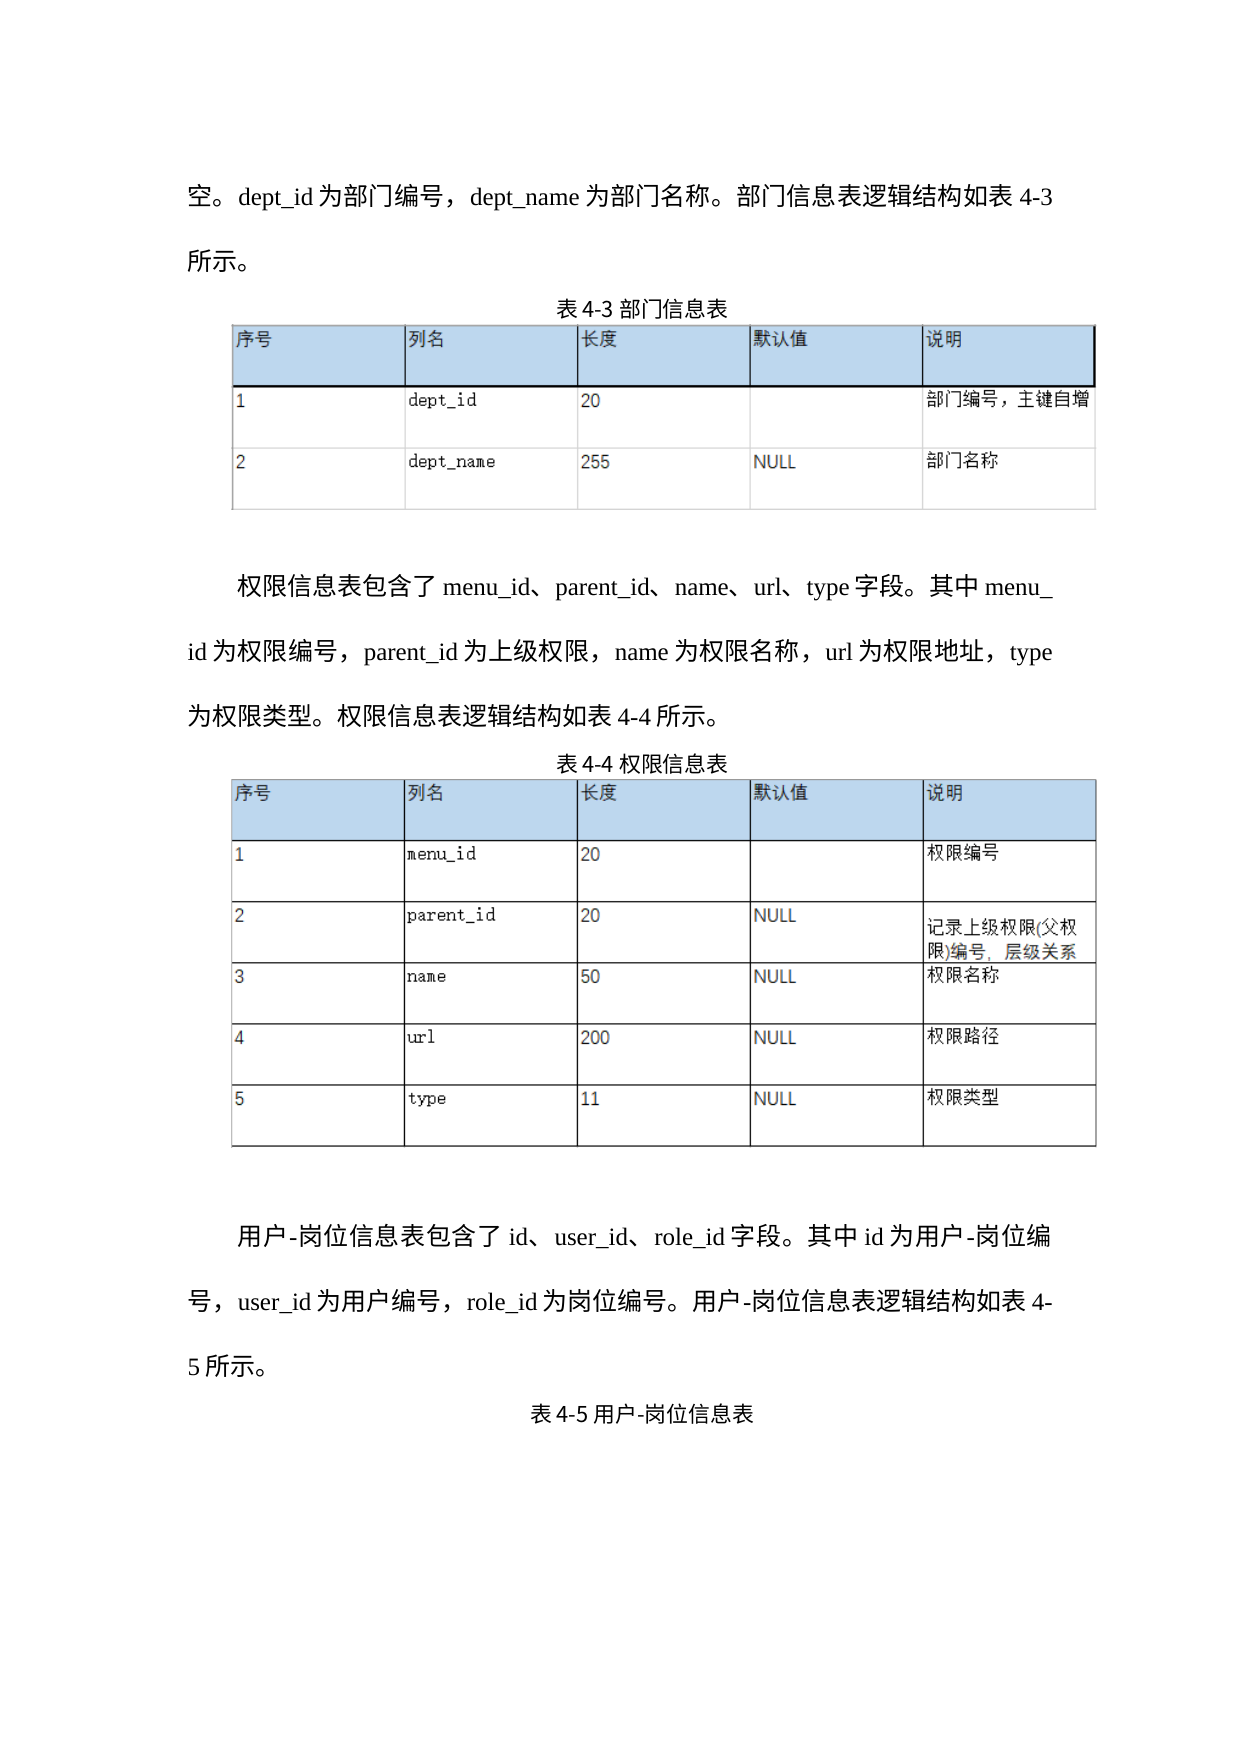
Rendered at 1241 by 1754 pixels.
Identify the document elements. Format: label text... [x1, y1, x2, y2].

text 表4-5 用户-岗位信息表 [187, 1397, 1053, 1429]
picture [231, 779, 1097, 1148]
picture [231, 324, 1097, 510]
text 表4-4 权限信息表 [187, 747, 1053, 779]
text 表4-3 部门信息表 [187, 292, 1053, 324]
text 用户-岗位信息表包含了id、user_id、role_id字段。其中id为用户-岗位编号，user_id为用户编号，role_id为岗位编号。用户-岗位信息表逻辑结构如表4-5所示。 [187, 1202, 1053, 1397]
text 权限信息表包含了menu_id、parent_id、name、url、type字段。其中menu_id为权限编号，parent_id为上级权限，name为权限名称，url为权限地址，type为权限类型。权限信息表逻辑结构如表4-4所示。 [187, 552, 1053, 747]
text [187, 162, 1053, 292]
